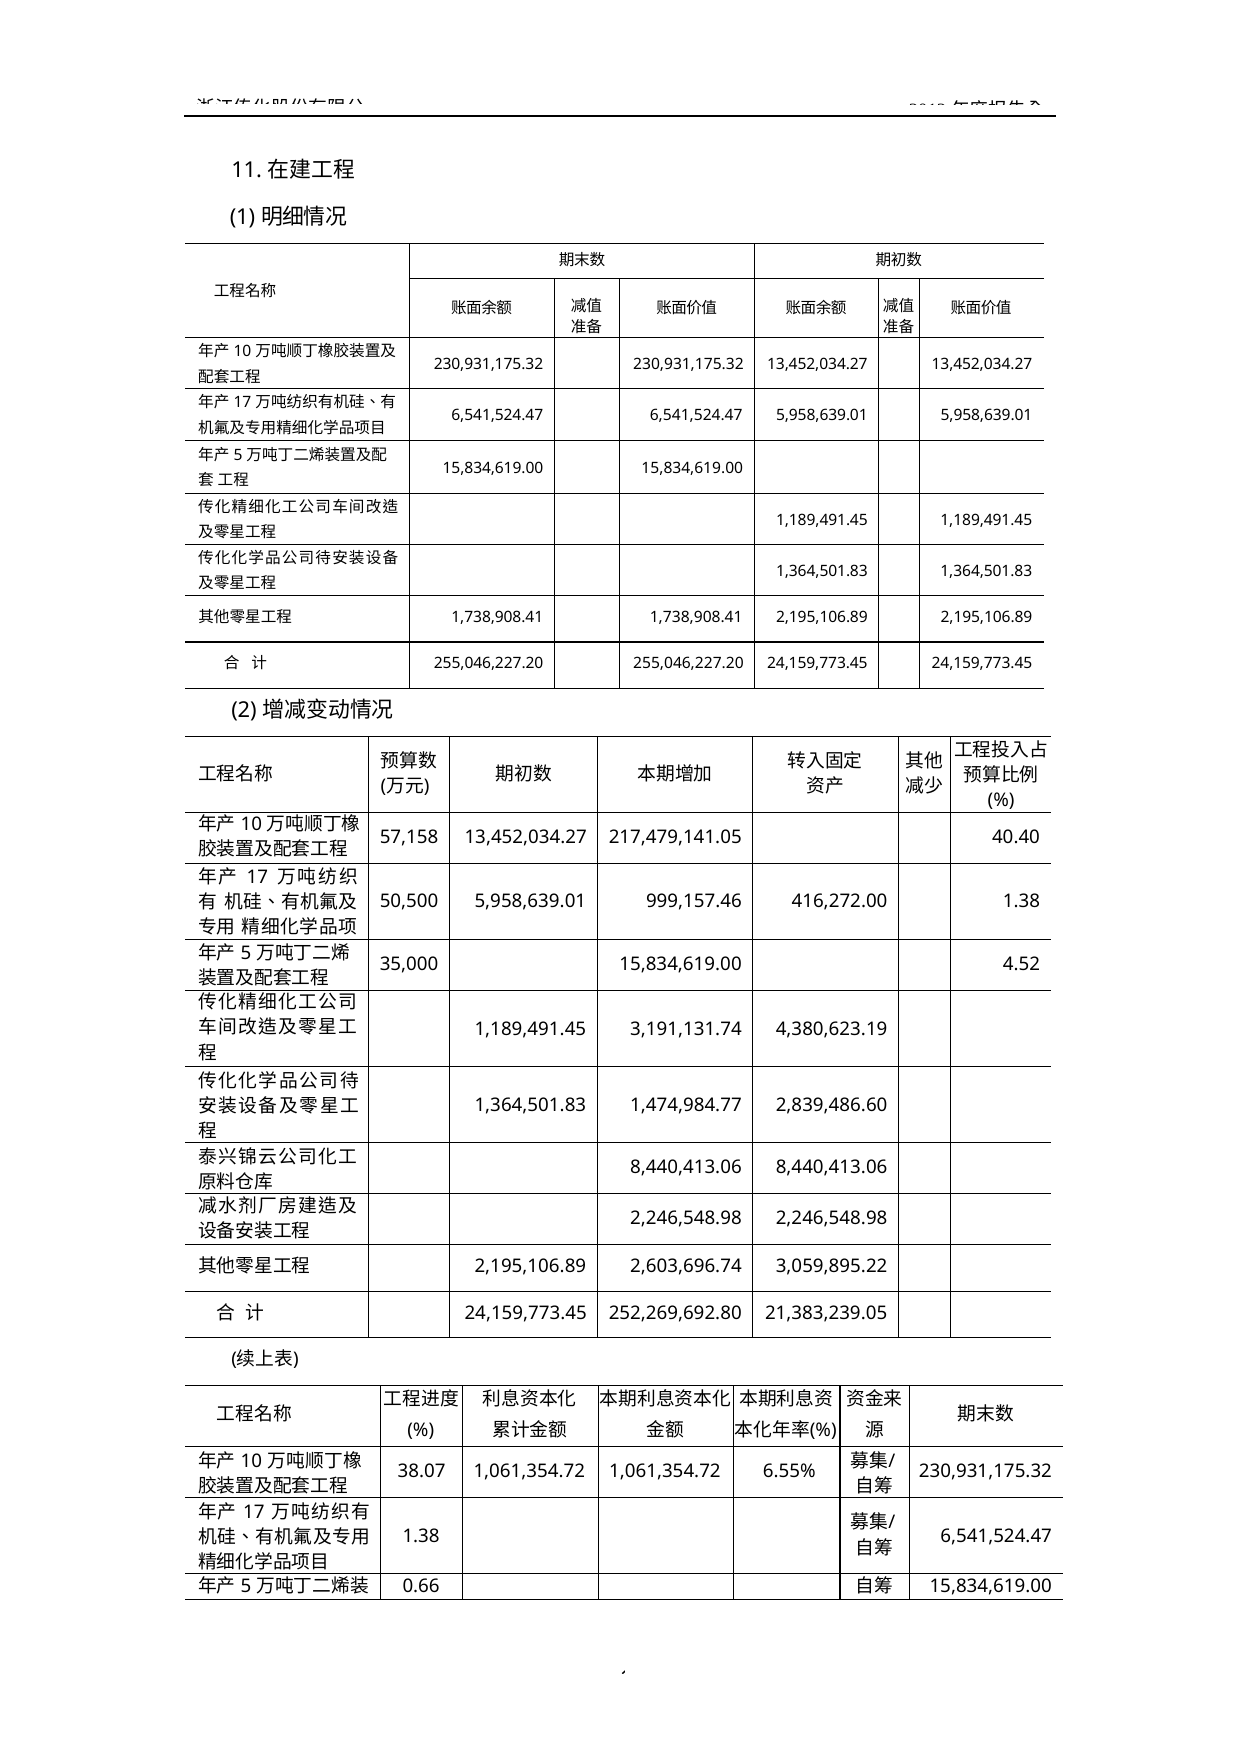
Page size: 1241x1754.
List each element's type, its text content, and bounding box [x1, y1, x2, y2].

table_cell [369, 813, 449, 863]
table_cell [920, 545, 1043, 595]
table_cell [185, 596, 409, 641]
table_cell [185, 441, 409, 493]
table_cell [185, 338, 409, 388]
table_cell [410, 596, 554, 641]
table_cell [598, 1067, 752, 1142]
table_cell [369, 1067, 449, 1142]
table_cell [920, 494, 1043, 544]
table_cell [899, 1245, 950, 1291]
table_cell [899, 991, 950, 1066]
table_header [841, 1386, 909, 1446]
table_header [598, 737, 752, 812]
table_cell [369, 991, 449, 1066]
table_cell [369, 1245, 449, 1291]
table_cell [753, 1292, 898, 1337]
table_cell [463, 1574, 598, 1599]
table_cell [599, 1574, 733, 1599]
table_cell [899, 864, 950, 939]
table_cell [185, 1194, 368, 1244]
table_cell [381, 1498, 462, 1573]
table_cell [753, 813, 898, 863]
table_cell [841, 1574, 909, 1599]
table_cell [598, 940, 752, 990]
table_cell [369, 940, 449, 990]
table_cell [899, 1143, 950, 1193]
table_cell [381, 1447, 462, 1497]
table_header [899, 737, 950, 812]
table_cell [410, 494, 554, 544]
text 11. 在建工程 [231, 154, 1058, 184]
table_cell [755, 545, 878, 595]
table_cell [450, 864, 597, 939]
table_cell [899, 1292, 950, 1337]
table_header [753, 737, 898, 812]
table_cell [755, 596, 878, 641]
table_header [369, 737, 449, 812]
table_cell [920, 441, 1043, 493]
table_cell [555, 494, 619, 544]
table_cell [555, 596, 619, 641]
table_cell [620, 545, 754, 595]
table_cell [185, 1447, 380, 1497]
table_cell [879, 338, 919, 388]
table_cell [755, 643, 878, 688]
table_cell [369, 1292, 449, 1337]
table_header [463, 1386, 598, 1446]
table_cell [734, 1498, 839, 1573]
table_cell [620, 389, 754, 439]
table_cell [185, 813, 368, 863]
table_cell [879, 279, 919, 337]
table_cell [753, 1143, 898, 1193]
text (续上表) [231, 1345, 1058, 1371]
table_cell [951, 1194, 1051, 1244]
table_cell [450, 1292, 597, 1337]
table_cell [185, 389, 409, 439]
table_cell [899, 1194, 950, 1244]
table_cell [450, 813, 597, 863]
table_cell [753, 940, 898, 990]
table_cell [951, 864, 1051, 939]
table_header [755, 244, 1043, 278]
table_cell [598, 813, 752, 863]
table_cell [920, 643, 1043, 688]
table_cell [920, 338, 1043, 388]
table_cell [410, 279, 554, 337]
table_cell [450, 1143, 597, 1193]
text (1) 明细情况 [229, 201, 1058, 231]
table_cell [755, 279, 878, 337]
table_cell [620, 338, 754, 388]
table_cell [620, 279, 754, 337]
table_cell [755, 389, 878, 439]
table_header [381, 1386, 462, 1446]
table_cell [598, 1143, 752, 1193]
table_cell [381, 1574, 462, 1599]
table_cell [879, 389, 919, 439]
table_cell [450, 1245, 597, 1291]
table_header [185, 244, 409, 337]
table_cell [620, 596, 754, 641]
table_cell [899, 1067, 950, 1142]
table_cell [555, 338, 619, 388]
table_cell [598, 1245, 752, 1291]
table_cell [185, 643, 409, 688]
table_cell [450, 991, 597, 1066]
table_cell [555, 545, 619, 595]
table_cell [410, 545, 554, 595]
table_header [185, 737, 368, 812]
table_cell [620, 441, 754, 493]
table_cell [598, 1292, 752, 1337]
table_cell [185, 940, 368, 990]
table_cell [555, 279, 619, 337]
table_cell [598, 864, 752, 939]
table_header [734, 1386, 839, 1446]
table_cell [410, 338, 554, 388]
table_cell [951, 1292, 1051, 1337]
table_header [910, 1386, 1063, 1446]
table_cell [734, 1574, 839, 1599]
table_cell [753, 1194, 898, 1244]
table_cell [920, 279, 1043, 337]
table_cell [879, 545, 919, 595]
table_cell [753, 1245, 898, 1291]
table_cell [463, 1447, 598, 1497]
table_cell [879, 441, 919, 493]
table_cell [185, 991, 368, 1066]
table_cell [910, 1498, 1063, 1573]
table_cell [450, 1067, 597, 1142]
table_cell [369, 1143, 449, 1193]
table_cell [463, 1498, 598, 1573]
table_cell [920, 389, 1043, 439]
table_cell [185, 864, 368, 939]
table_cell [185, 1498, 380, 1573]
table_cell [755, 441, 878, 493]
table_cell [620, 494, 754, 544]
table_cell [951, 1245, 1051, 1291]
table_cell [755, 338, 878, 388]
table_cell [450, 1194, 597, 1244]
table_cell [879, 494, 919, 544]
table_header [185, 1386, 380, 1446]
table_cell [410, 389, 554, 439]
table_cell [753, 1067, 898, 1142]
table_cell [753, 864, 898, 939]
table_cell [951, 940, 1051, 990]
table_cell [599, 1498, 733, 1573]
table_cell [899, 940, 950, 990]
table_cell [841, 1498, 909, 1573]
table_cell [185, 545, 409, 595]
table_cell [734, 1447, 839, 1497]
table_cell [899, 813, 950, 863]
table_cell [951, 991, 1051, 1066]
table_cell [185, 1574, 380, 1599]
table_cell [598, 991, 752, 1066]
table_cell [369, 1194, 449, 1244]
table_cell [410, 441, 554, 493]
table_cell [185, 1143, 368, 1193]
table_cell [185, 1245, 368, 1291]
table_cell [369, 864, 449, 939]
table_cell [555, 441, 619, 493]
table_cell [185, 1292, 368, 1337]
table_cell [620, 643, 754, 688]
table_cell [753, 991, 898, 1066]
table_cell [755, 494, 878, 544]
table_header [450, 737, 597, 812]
text (2) 增减变动情况 [231, 694, 1058, 723]
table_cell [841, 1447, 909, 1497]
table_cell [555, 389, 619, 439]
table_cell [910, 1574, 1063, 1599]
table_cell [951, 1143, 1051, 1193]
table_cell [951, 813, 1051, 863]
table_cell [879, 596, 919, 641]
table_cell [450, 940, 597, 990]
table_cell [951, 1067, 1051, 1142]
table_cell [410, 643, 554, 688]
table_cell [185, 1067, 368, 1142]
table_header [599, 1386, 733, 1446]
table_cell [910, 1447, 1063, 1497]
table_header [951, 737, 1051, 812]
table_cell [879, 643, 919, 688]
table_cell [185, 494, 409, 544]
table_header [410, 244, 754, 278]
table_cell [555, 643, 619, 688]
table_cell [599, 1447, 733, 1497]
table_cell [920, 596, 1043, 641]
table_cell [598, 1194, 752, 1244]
